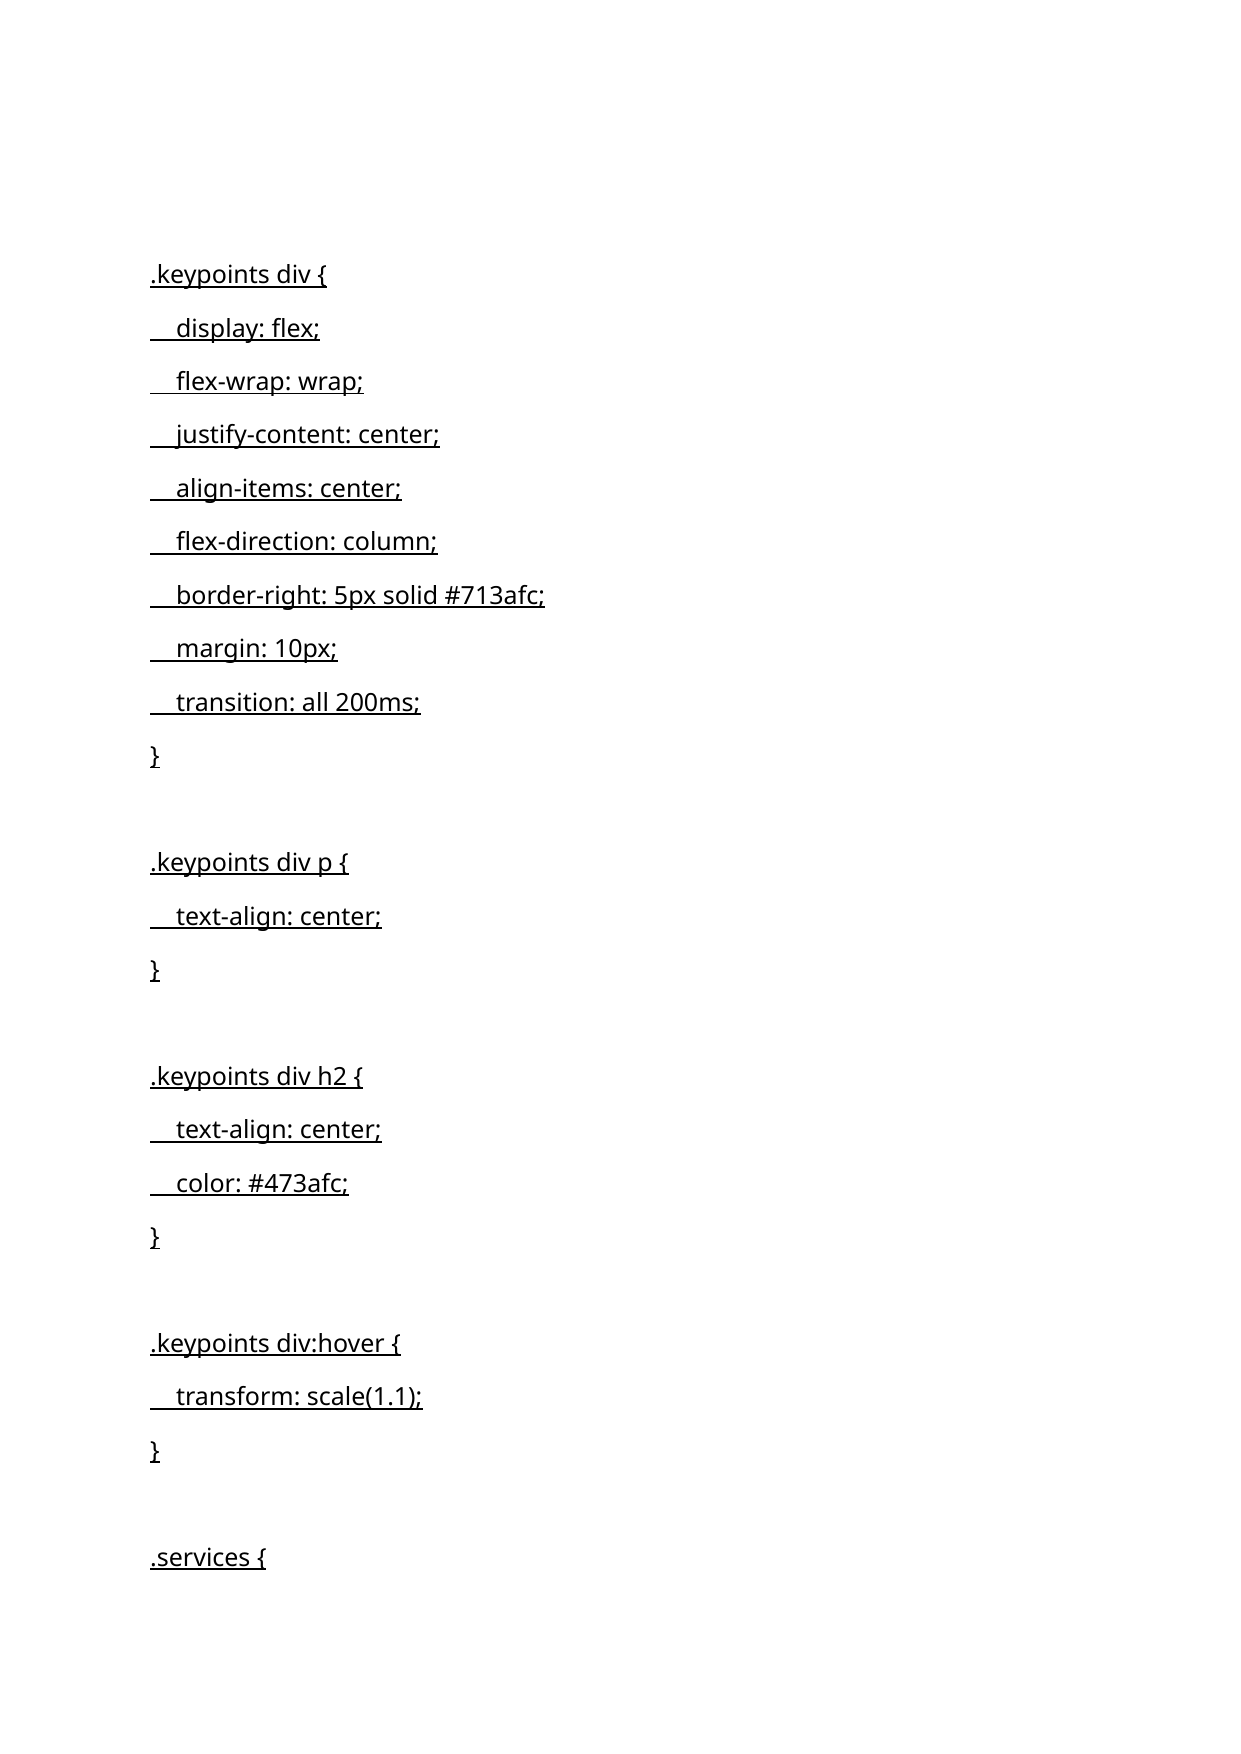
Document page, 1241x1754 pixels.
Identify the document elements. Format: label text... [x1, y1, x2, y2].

text color: #473afc; [150, 1165, 1090, 1199]
text border-right: 5px solid #713afc; [150, 577, 1090, 612]
text .keypoints div { [150, 257, 1090, 291]
text .keypoints div h2 { [150, 1058, 1090, 1092]
text text-align: center; [150, 1112, 1090, 1146]
text display: flex; [150, 310, 1090, 344]
text flex-wrap: wrap; [150, 364, 1090, 398]
text text-align: center; [150, 898, 1090, 932]
text flex-direction: column; [150, 524, 1090, 558]
text } [150, 1219, 1090, 1253]
text transition: all 200ms; [150, 684, 1090, 718]
text justify-content: center; [150, 417, 1090, 451]
text .keypoints div:hover { [150, 1326, 1090, 1360]
text } [150, 738, 1090, 772]
text .services { [150, 1539, 1090, 1573]
text align-items: center; [150, 471, 1090, 505]
text transform: scale(1.1); [150, 1379, 1090, 1413]
text } [150, 952, 1090, 986]
text } [150, 1432, 1090, 1467]
text margin: 10px; [150, 631, 1090, 665]
text .keypoints div p { [150, 845, 1090, 879]
